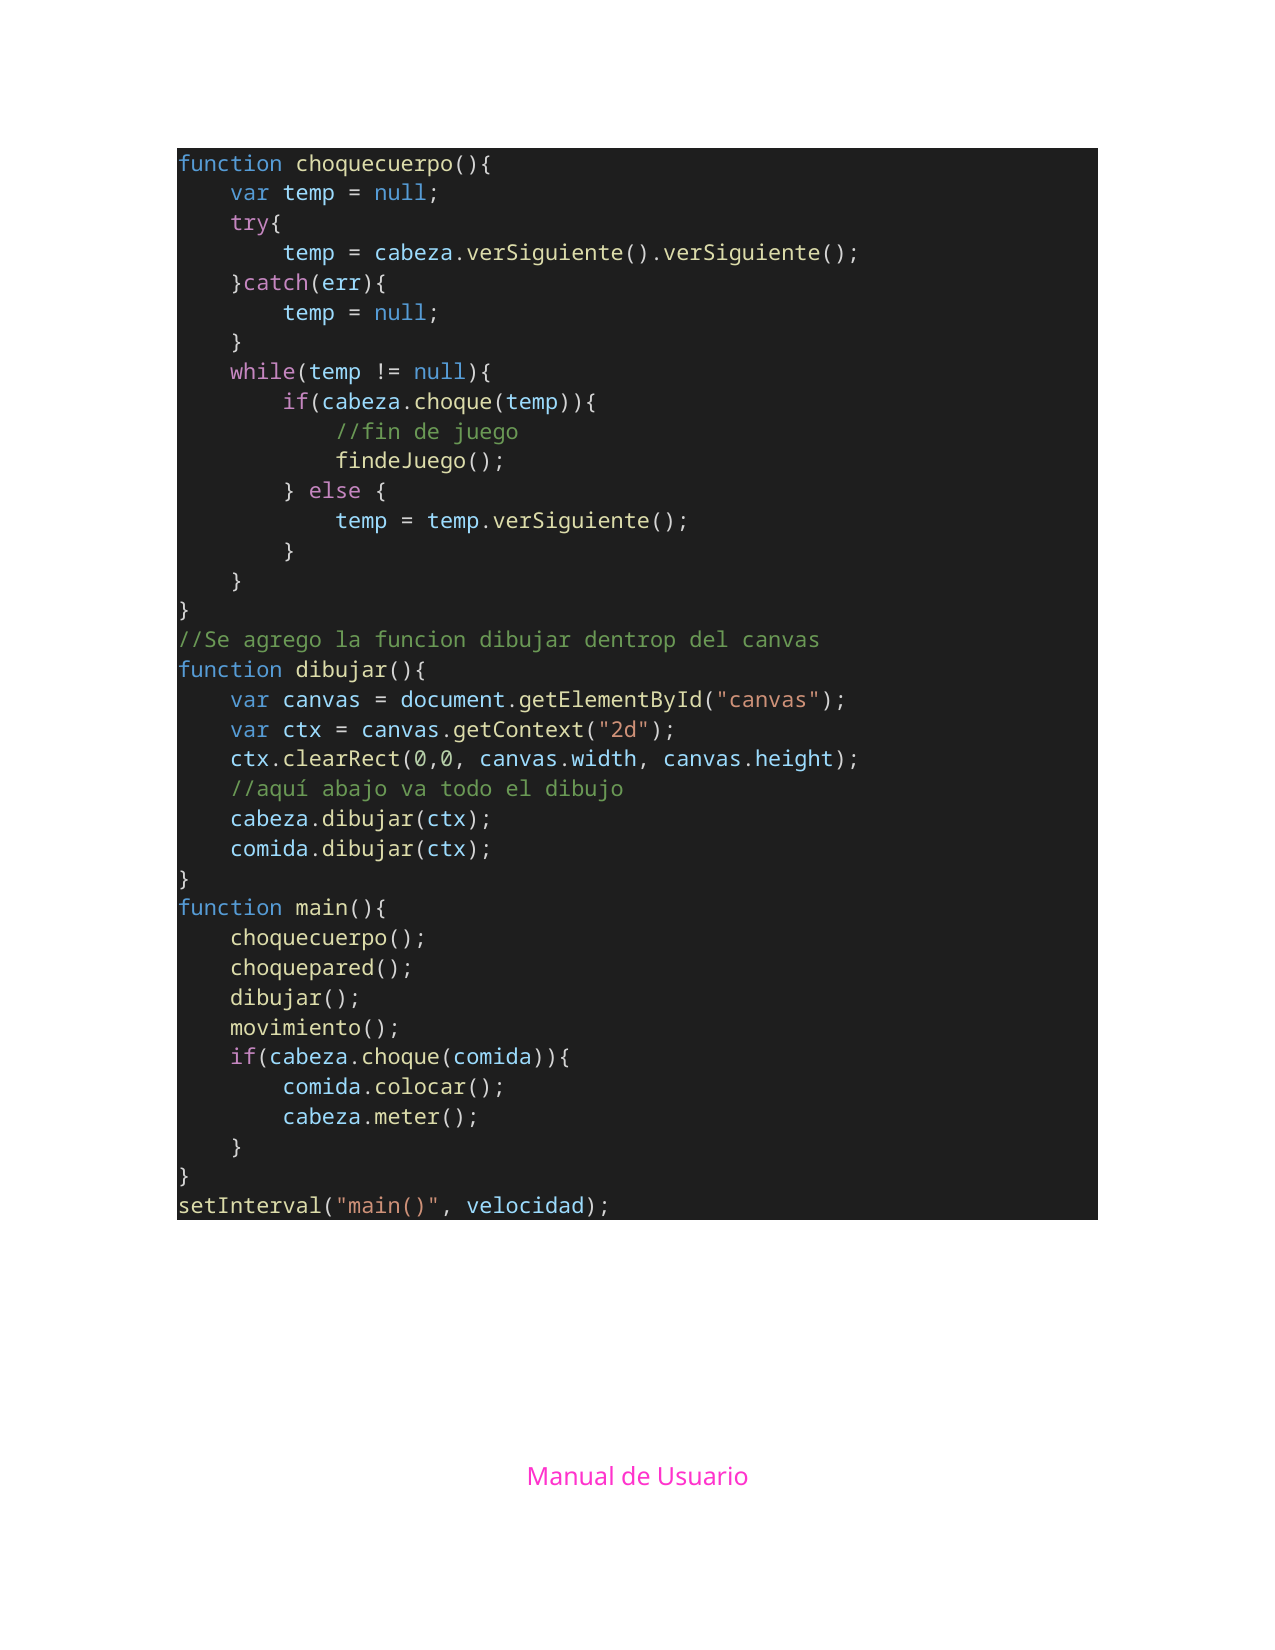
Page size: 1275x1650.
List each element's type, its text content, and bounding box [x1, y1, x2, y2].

text choquecuerpo(); [177, 922, 1098, 952]
text }catch(err){ [177, 267, 1098, 297]
text } [177, 565, 1098, 594]
text temp = temp.verSiguiente(); [177, 505, 1098, 535]
text } [177, 1161, 1098, 1190]
text comida.colocar(); [177, 1071, 1098, 1101]
text } [177, 863, 1098, 892]
text } [177, 535, 1098, 565]
text cabeza.meter(); [177, 1101, 1098, 1131]
text ctx.clearRect(0,0, canvas.width, canvas.height); [177, 743, 1098, 773]
text if(cabeza.choque(temp)){ [177, 386, 1098, 416]
text var ctx = canvas.getContext("2d"); [177, 714, 1098, 743]
text choquepared(); [177, 952, 1098, 982]
text cabeza.dibujar(ctx); [177, 803, 1098, 833]
text movimiento(); [177, 1012, 1098, 1041]
text Manual de Usuario [177, 1458, 1098, 1492]
text } [177, 1131, 1098, 1161]
text function choquecuerpo(){ [177, 148, 1098, 177]
text temp = null; [177, 297, 1098, 326]
text } else { [177, 475, 1098, 505]
text if(cabeza.choque(comida)){ [177, 1041, 1098, 1071]
text function dibujar(){ [177, 654, 1098, 684]
text //aquí abajo va todo el dibujo [177, 773, 1098, 803]
text setInterval("main()", velocidad); [177, 1190, 1098, 1220]
text var temp = null; [177, 177, 1098, 207]
text try{ [177, 207, 1098, 237]
text function main(){ [177, 892, 1098, 922]
text temp = cabeza.verSiguiente().verSiguiente(); [177, 237, 1098, 267]
text findeJuego(); [177, 446, 1098, 475]
text } [177, 326, 1098, 356]
text //fin de juego [177, 416, 1098, 446]
text var canvas = document.getElementById("canvas"); [177, 684, 1098, 714]
text //Se agrego la funcion dibujar dentrop del canvas [177, 624, 1098, 654]
text comida.dibujar(ctx); [177, 833, 1098, 863]
text while(temp != null){ [177, 356, 1098, 386]
text } [177, 594, 1098, 624]
text dibujar(); [177, 982, 1098, 1012]
